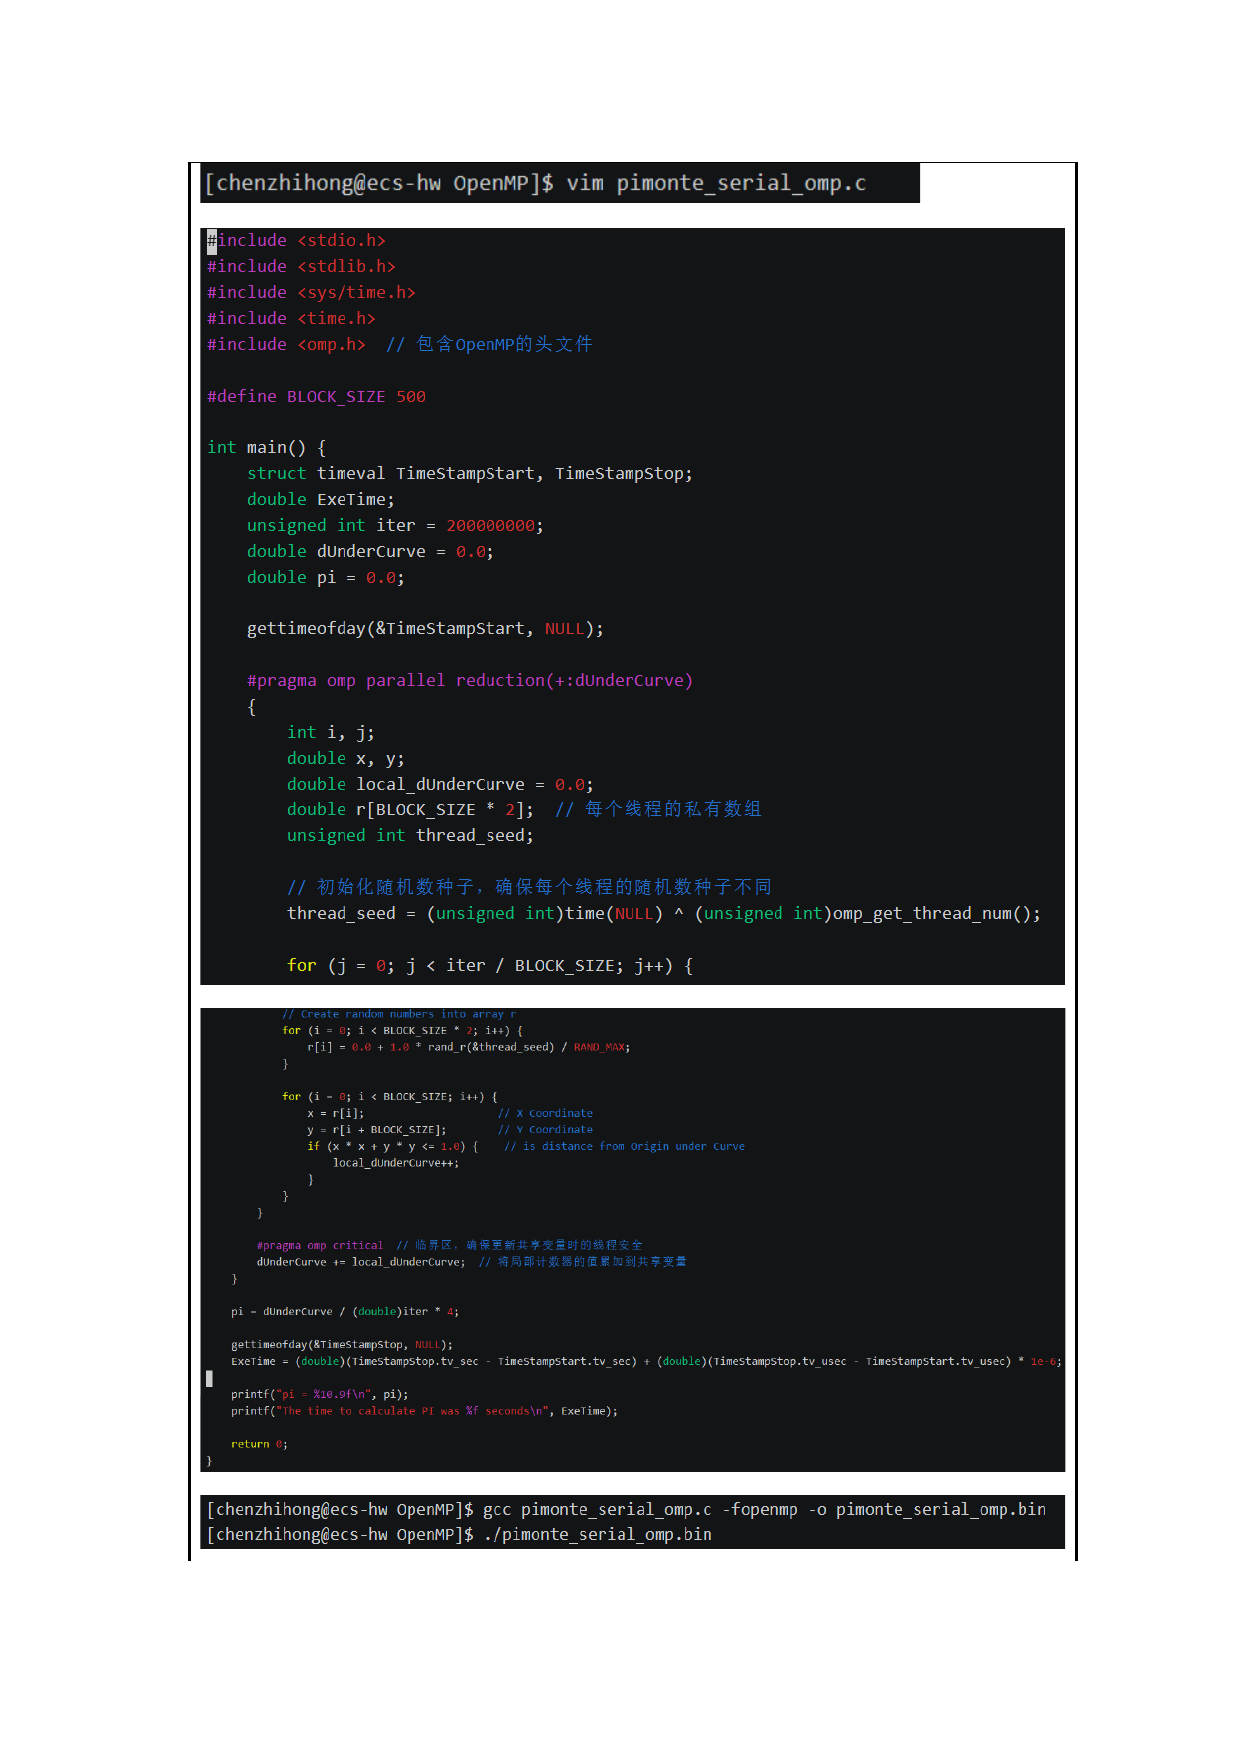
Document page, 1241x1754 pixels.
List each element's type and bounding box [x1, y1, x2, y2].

picture [200, 163, 921, 203]
picture [200, 1008, 1066, 1472]
table_cell [191, 163, 1075, 1561]
picture [200, 1495, 1066, 1549]
picture [200, 228, 1065, 985]
